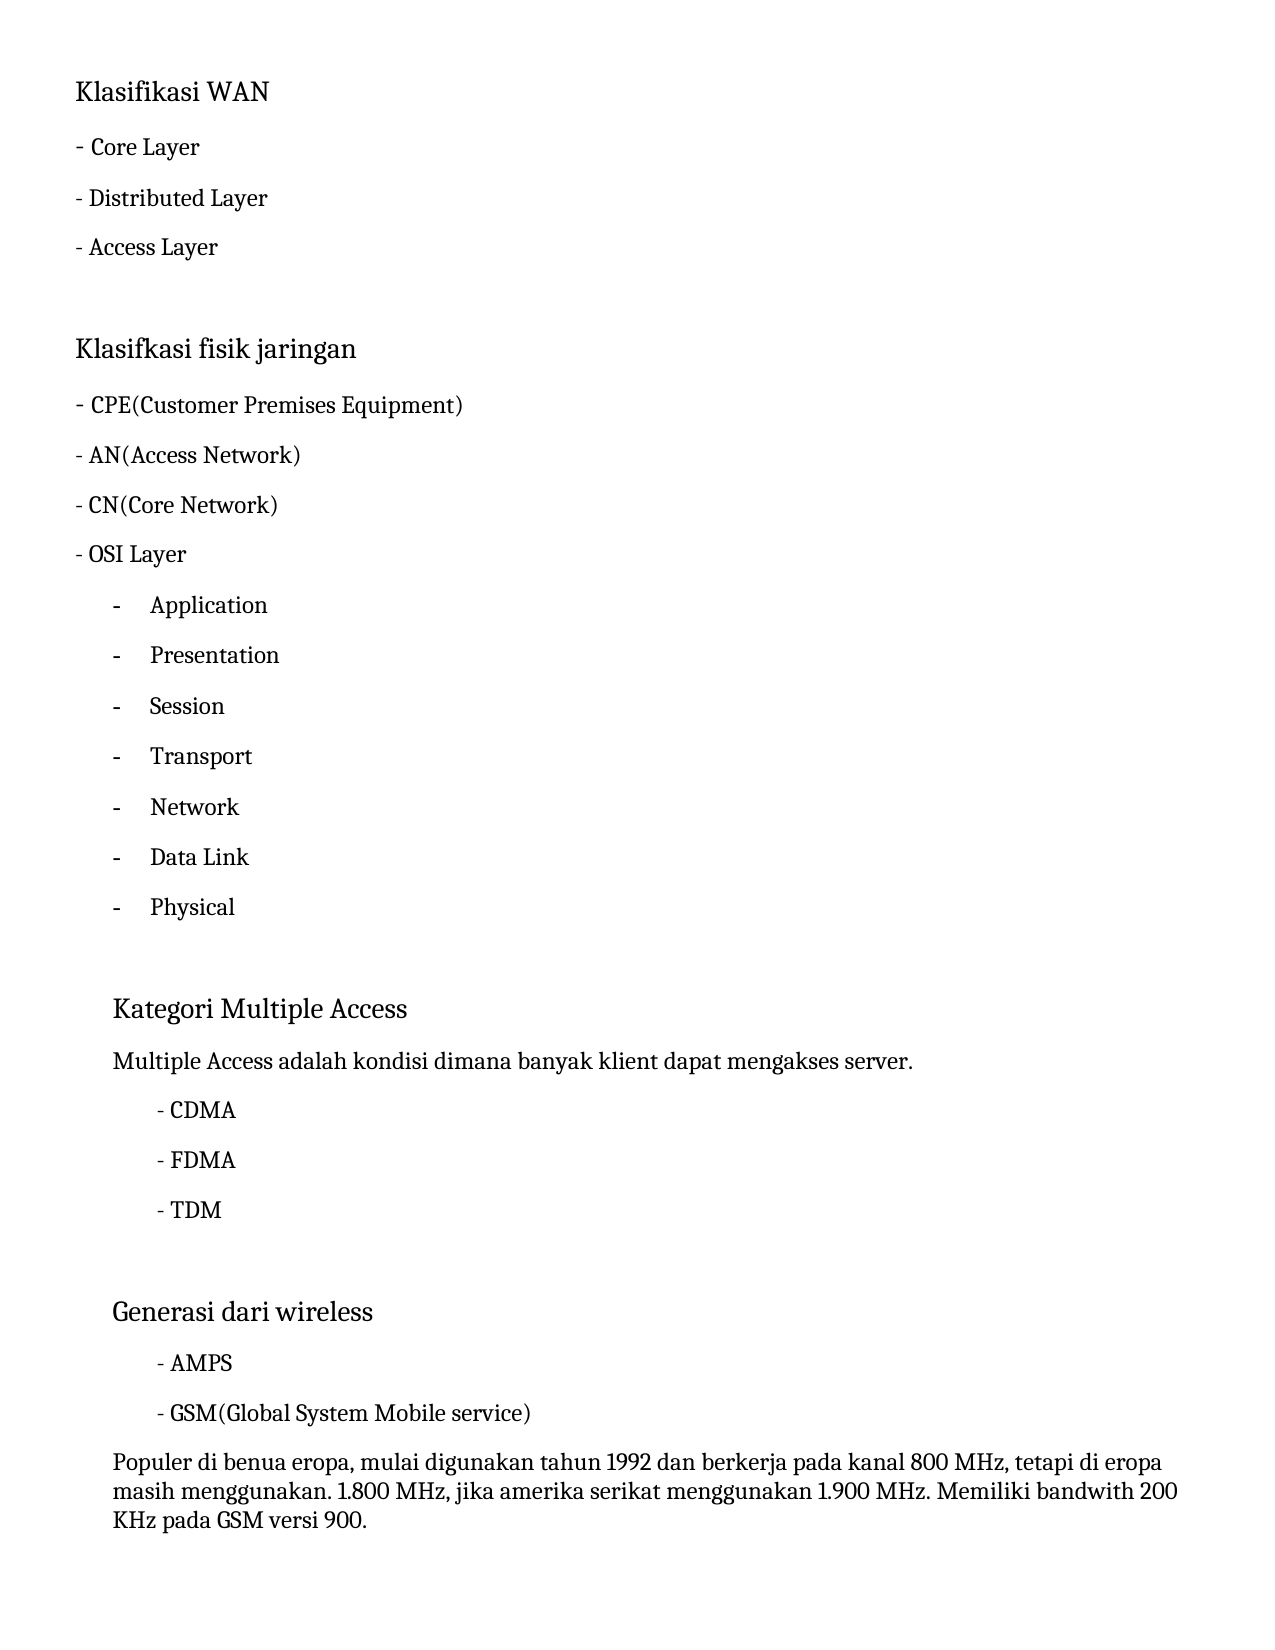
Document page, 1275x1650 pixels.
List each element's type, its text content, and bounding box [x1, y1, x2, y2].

list Session [112, 691, 1200, 720]
list Network [112, 792, 1200, 821]
text - CPE(Customer Premises Equipment) [75, 387, 1200, 420]
text - Core Layer [75, 129, 1200, 163]
text - CDMA [112, 1096, 1200, 1125]
text - TDM [112, 1196, 1200, 1224]
list Application [112, 590, 1200, 619]
text - Distributed Layer [75, 184, 1200, 212]
text Klasifkasi fisik jaringan [75, 332, 1200, 366]
text - CN(Core Network) [75, 491, 1200, 519]
list Transport [112, 741, 1200, 771]
text - AMPS [112, 1349, 1200, 1378]
text - FDMA [112, 1146, 1200, 1175]
text - Access Layer [75, 233, 1200, 262]
text - AN(Access Network) [75, 441, 1200, 470]
text Multiple Access adalah kondisi dimana banyak klient dapat mengakses server. [112, 1047, 1200, 1076]
list Data Link [112, 842, 1200, 872]
text Generasi dari wireless [112, 1295, 1200, 1328]
list Physical [112, 892, 1200, 922]
text Kategori Multiple Access [112, 992, 1200, 1026]
text Klasifikasi WAN [75, 75, 1200, 108]
text - OSI Layer [75, 540, 1200, 569]
text Populer di benua eropa, mulai digunakan tahun 1992 dan berkerja pada kanal 800 MHz, tetapi di eropa masih menggunakan. 1.800 MHz, jika amerika serikat menggunakan 1.900 MHz. Memiliki bandwith 200 KHz pada GSM versi 900. [112, 1448, 1200, 1534]
list Presentation [112, 640, 1200, 670]
text - GSM(Global System Mobile service) [112, 1399, 1200, 1427]
